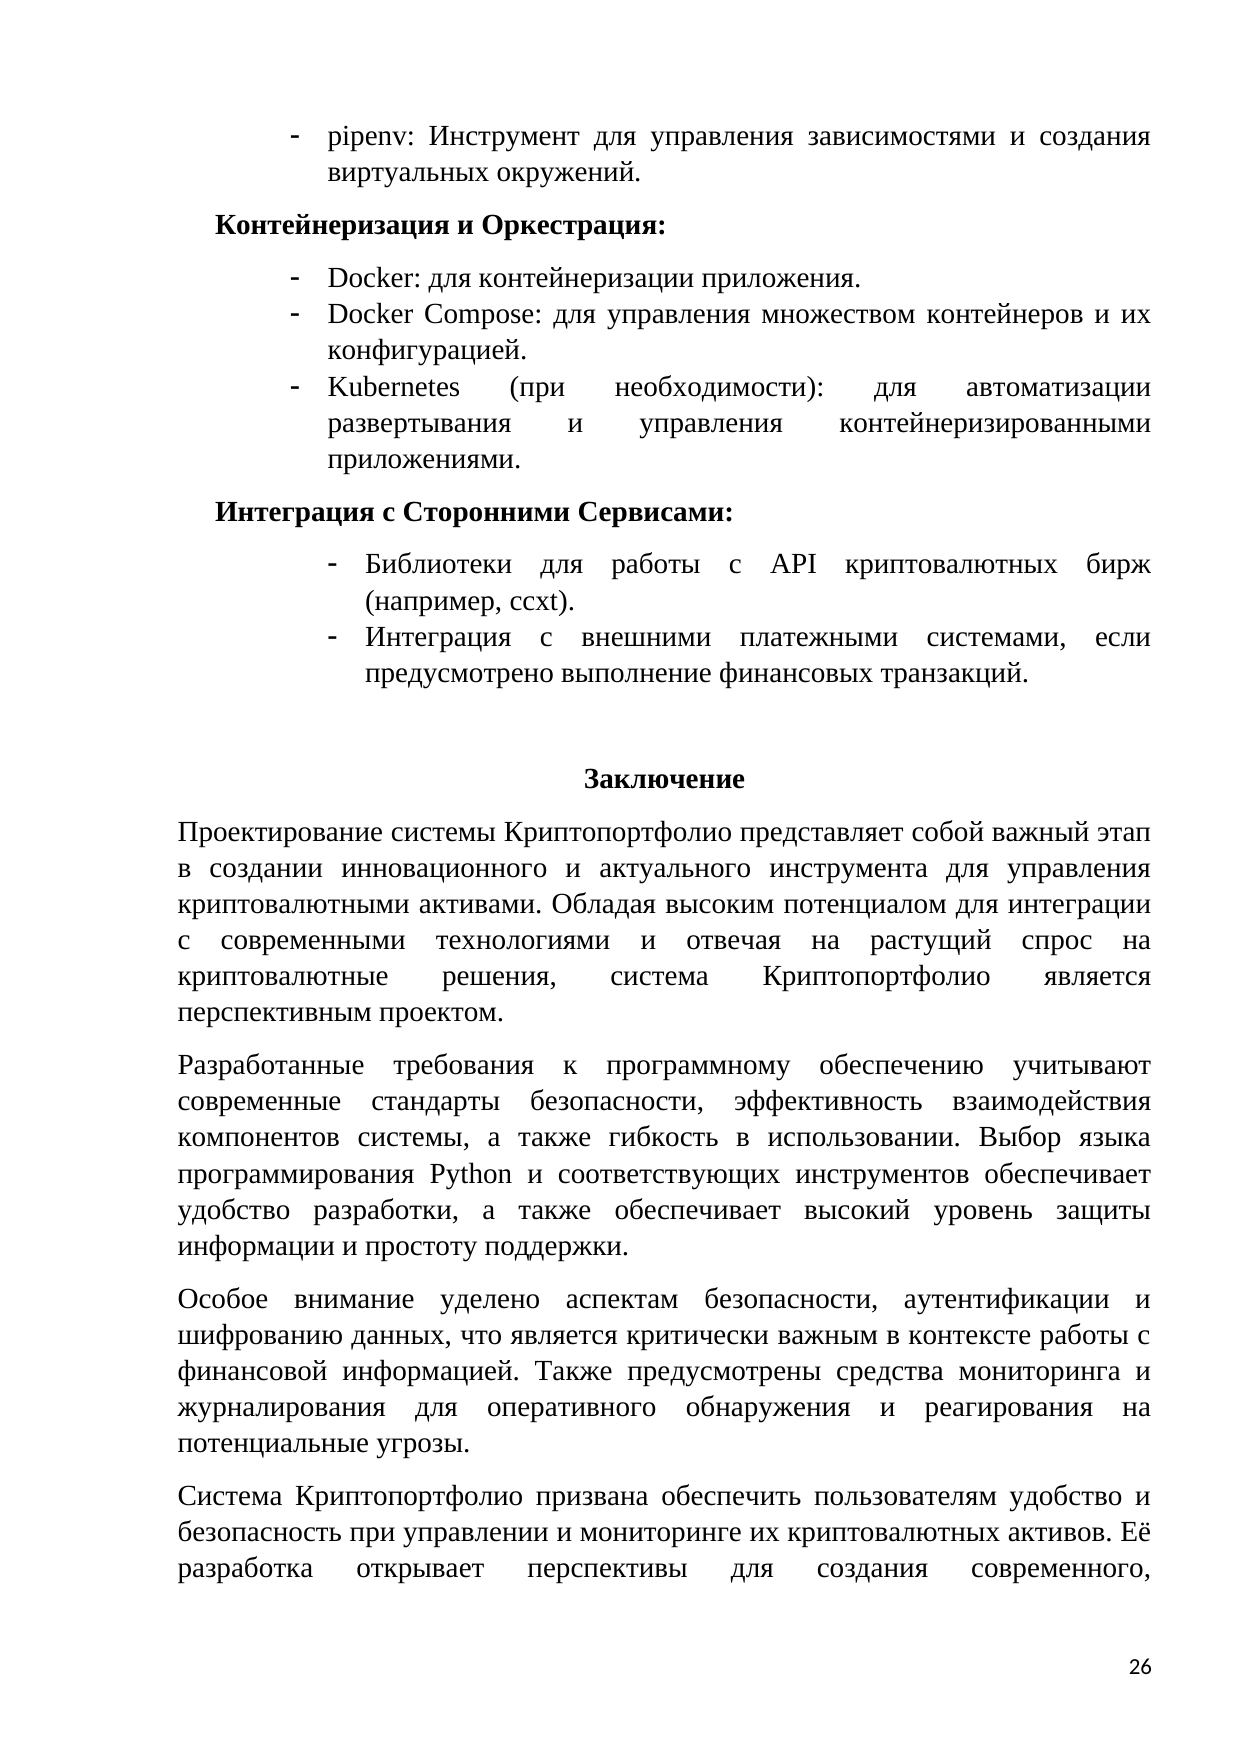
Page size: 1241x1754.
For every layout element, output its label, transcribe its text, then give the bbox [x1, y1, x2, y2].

list Библиотеки для работы с API криптовалютных бирж (например, ccxt). [327, 547, 1152, 616]
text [177, 1478, 1152, 1584]
text Контейнеризация и Оркестрация: [215, 207, 1152, 241]
list Docker: для контейнеризации приложения. [290, 260, 1152, 294]
list Kubernetes (при необходимости): для автоматизации развертывания и управления контейнеризированными приложениями. [290, 369, 1152, 474]
text Интеграция с Сторонними Сервисами: [215, 494, 1152, 527]
text Особое внимание уделено аспектам безопасности, аутентификации и шифрованию данных, что является критически важным в контексте работы с финансовой информацией. Также предусмотрены средства мониторинга и журналирования для оперативного обнаружения и реагирования на потенциальные угрозы. [177, 1281, 1152, 1459]
list Docker Compose: для управления множеством контейнеров и их конфигурацией. [290, 296, 1152, 366]
text Проектирование системы Криптопортфолио представляет собой важный этап в создании инновационного и актуального инструмента для управления криптовалютными активами. Обладая высоким потенциалом для интеграции с современными технологиями и отвечая на растущий спрос на криптовалютные решения, система Криптопортфолио является перспективным проектом. [177, 814, 1152, 1028]
text Заключение [177, 761, 1152, 794]
list pipenv: Инструмент для управления зависимостями и создания виртуальных окружений. [290, 118, 1152, 188]
text Разработанные требования к программному обеспечению учитывают современные стандарты безопасности, эффективность взаимодействия компонентов системы, а также гибкость в использовании. Выбор языка программирования Python и соответствующих инструментов обеспечивает удобство разработки, а также обеспечивает высокий уровень защиты информации и простоту поддержки. [177, 1047, 1152, 1262]
list Интеграция с внешними платежными системами, если предусмотрено выполнение финансовых транзакций. [327, 619, 1152, 689]
